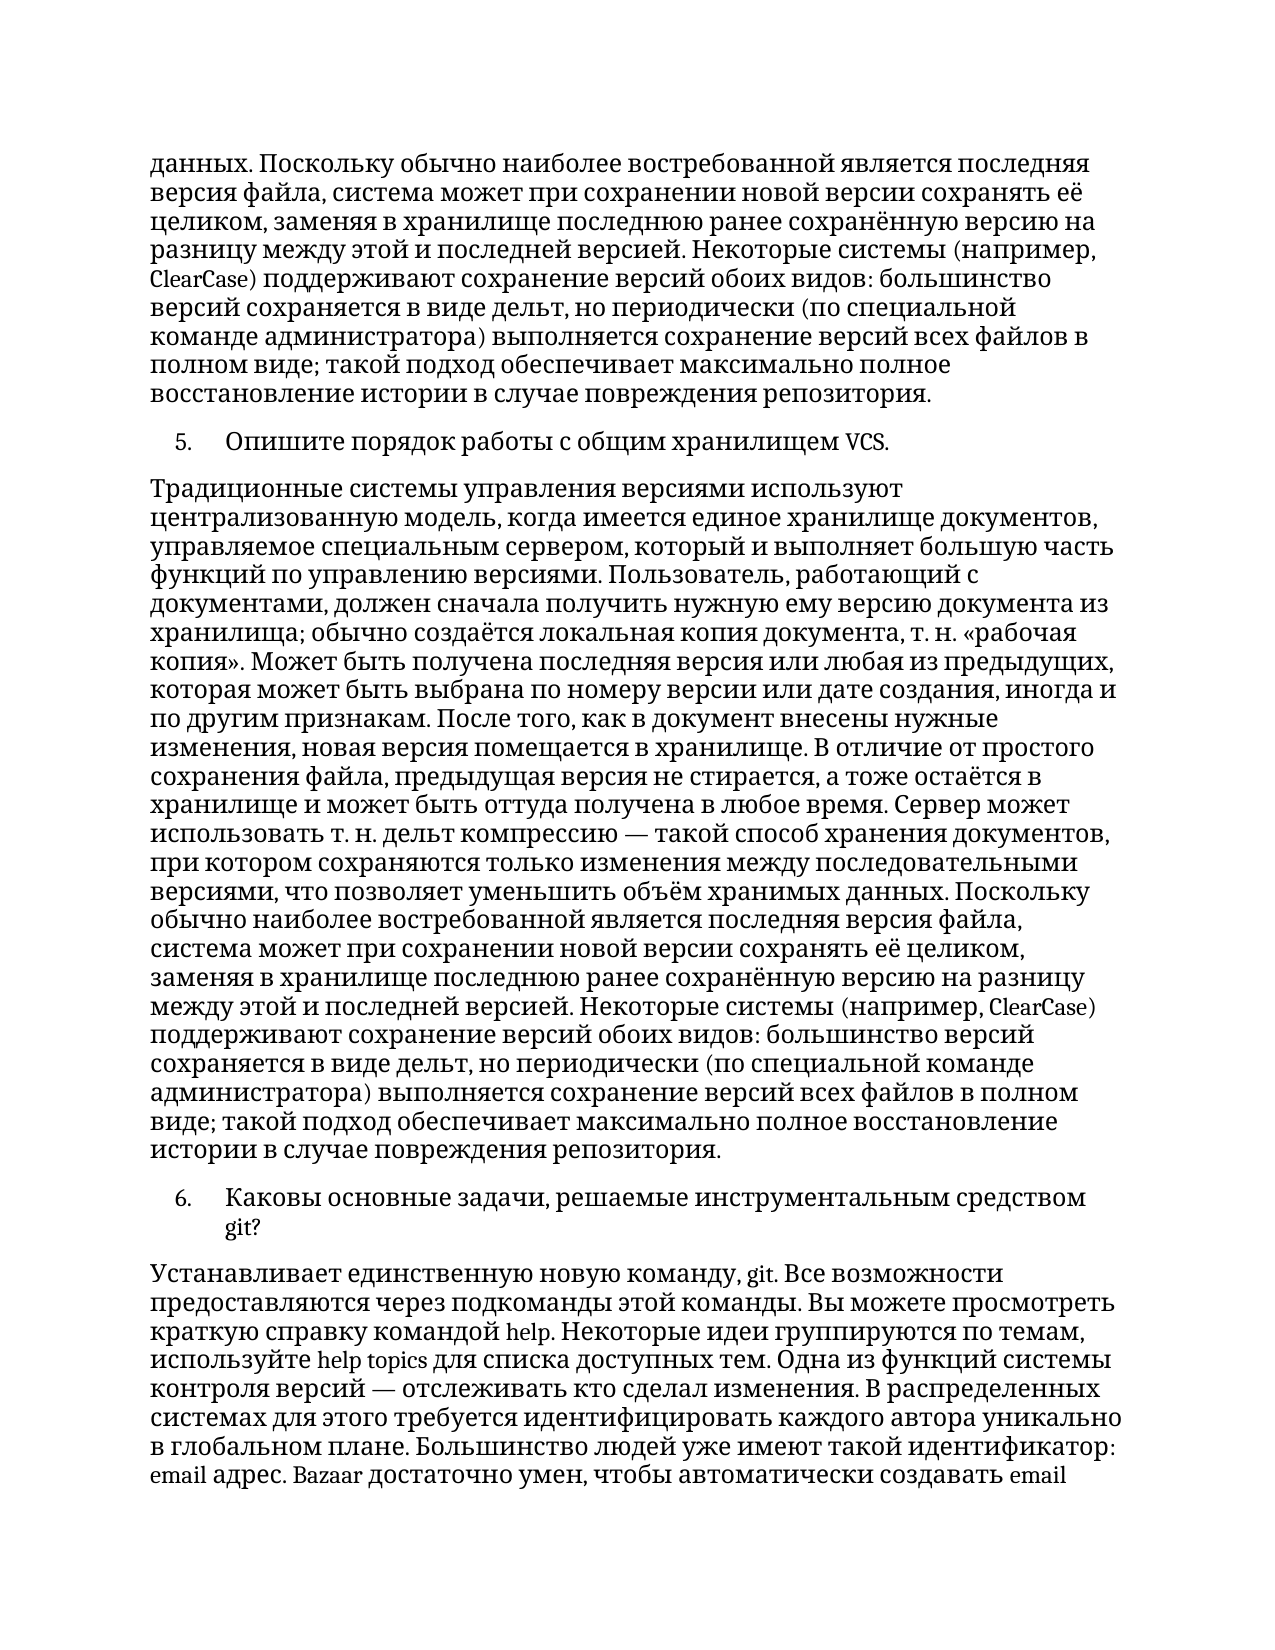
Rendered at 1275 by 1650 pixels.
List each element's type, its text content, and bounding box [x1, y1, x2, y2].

list Опишите порядок работы с общим хранилищем VCS. [175, 427, 1125, 456]
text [150, 150, 1125, 409]
list Каковы основные задачи, решаемые инструментальным средством git? [175, 1184, 1125, 1241]
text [150, 1260, 1125, 1490]
text Традиционные системы управления версиями используют централизованную модель, когда имеется единое хранилище документов, управляемое специальным сервером, который и выполняет большую часть функций по управлению версиями. Пользователь, работающий с документами, должен сначала получить нужную ему версию документа из хранилища; обычно создаётся локальная копия документа, т. н. «рабочая копия». Может быть получена последняя версия или любая из предыдущих, которая может быть выбрана по номеру версии или дате создания, иногда и по другим признакам. После того, как в документ внесены нужные изменения, новая версия помещается в хранилище. В отличие от простого сохранения файла, предыдущая версия не стирается, а тоже остаётся в хранилище и может быть оттуда получена в любое время. Сервер может использовать т. н. дельт компрессию — такой способ хранения документов, при котором сохраняются только изменения между последовательными версиями, что позволяет уменьшить объём хранимых данных. Поскольку обычно наиболее востребованной является последняя версия файла, система может при сохранении новой версии сохранять её целиком, заменяя в хранилище последнюю ранее сохранённую версию на разницу между этой и последней версией. Некоторые системы (например, ClearCase) поддерживают сохранение версий обоих видов: большинство версий сохраняется в виде дельт, но периодически (по специальной команде администратора) выполняется сохранение версий всех файлов в полном виде; такой подход обеспечивает максимально полное восстановление истории в случае повреждения репозитория. [150, 475, 1125, 1165]
